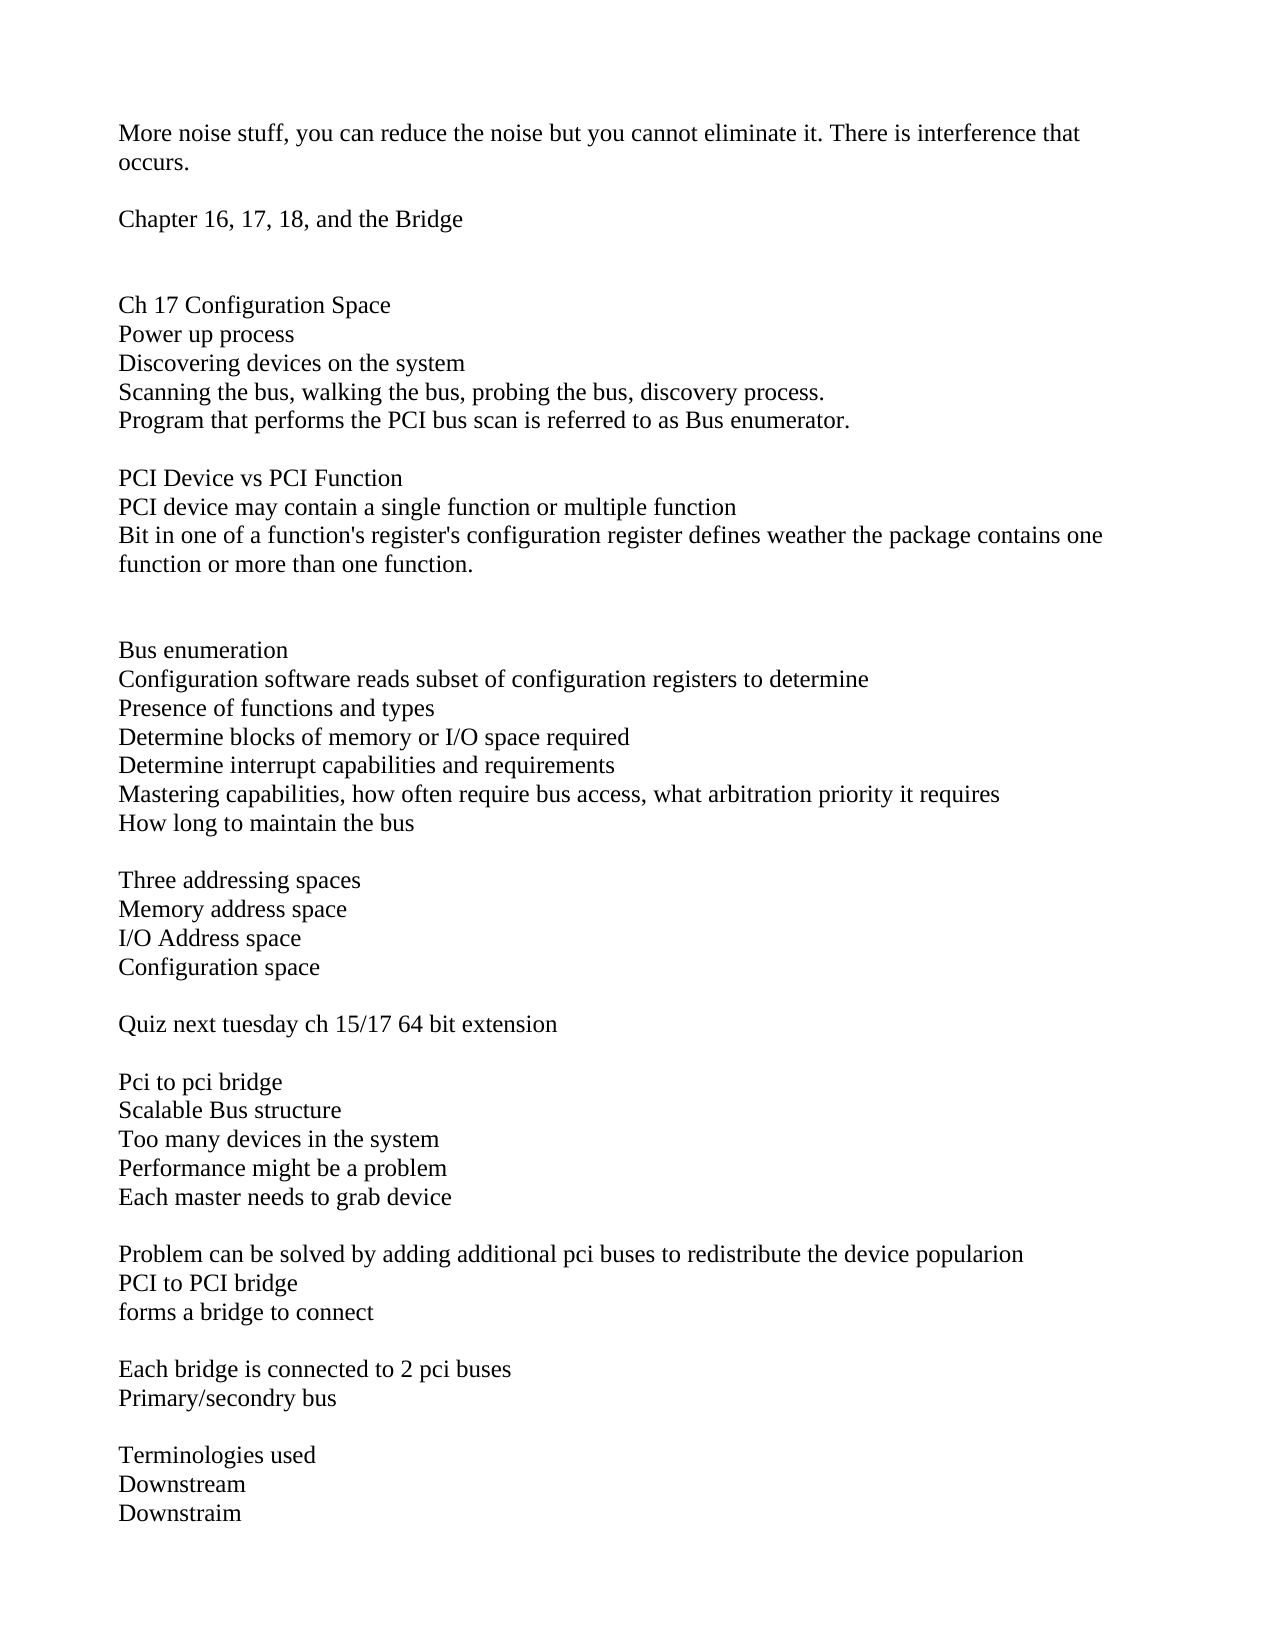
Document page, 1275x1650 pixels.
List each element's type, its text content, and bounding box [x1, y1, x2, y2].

text Power up process [118, 319, 1157, 348]
text More noise stuff, you can reduce the noise but you cannot eliminate it. There is interference that occurs. [118, 118, 1157, 176]
text Chapter 16, 17, 18, and the Bridge [118, 204, 1157, 233]
text Downstream [118, 1469, 1157, 1498]
text Too many devices in the system [118, 1124, 1157, 1153]
text Each bridge is connected to 2 pci buses [118, 1354, 1157, 1383]
text PCI Device vs PCI Function [118, 463, 1157, 492]
text Mastering capabilities, how often require bus access, what arbitration priority it requires [118, 779, 1157, 808]
text Scanning the bus, walking the bus, probing the bus, discovery process. [118, 377, 1157, 406]
text Three addressing spaces [118, 866, 1157, 894]
text Scalable Bus structure [118, 1096, 1157, 1124]
text Terminologies used [118, 1441, 1157, 1469]
text Ch 17 Configuration Space [118, 291, 1157, 319]
text Discovering devices on the system [118, 348, 1157, 377]
text How long to maintain the bus [118, 808, 1157, 837]
text Memory address space [118, 894, 1157, 923]
text Determine interrupt capabilities and requirements [118, 751, 1157, 779]
text Quiz next tuesday ch 15/17 64 bit extension [118, 1009, 1157, 1038]
text Downstraim [118, 1498, 1157, 1527]
text Presence of functions and types [118, 693, 1157, 722]
text PCI device may contain a single function or multiple function [118, 492, 1157, 521]
text Each master needs to grab device [118, 1182, 1157, 1211]
text forms a bridge to connect [118, 1297, 1157, 1326]
text Bus enumeration [118, 636, 1157, 664]
text Primary/secondry bus [118, 1383, 1157, 1412]
text Configuration software reads subset of configuration registers to determine [118, 664, 1157, 693]
text Program that performs the PCI bus scan is referred to as Bus enumerator. [118, 406, 1157, 434]
text Determine blocks of memory or I/O space required [118, 722, 1157, 751]
text Configuration space [118, 952, 1157, 981]
text Pci to pci bridge [118, 1067, 1157, 1096]
text PCI to PCI bridge [118, 1268, 1157, 1297]
text Bit in one of a function's register's configuration register defines weather the package contains one function or more than one function. [118, 521, 1157, 578]
text I/O Address space [118, 923, 1157, 952]
text Problem can be solved by adding additional pci buses to redistribute the device popularion [118, 1239, 1157, 1268]
text Performance might be a problem [118, 1153, 1157, 1182]
